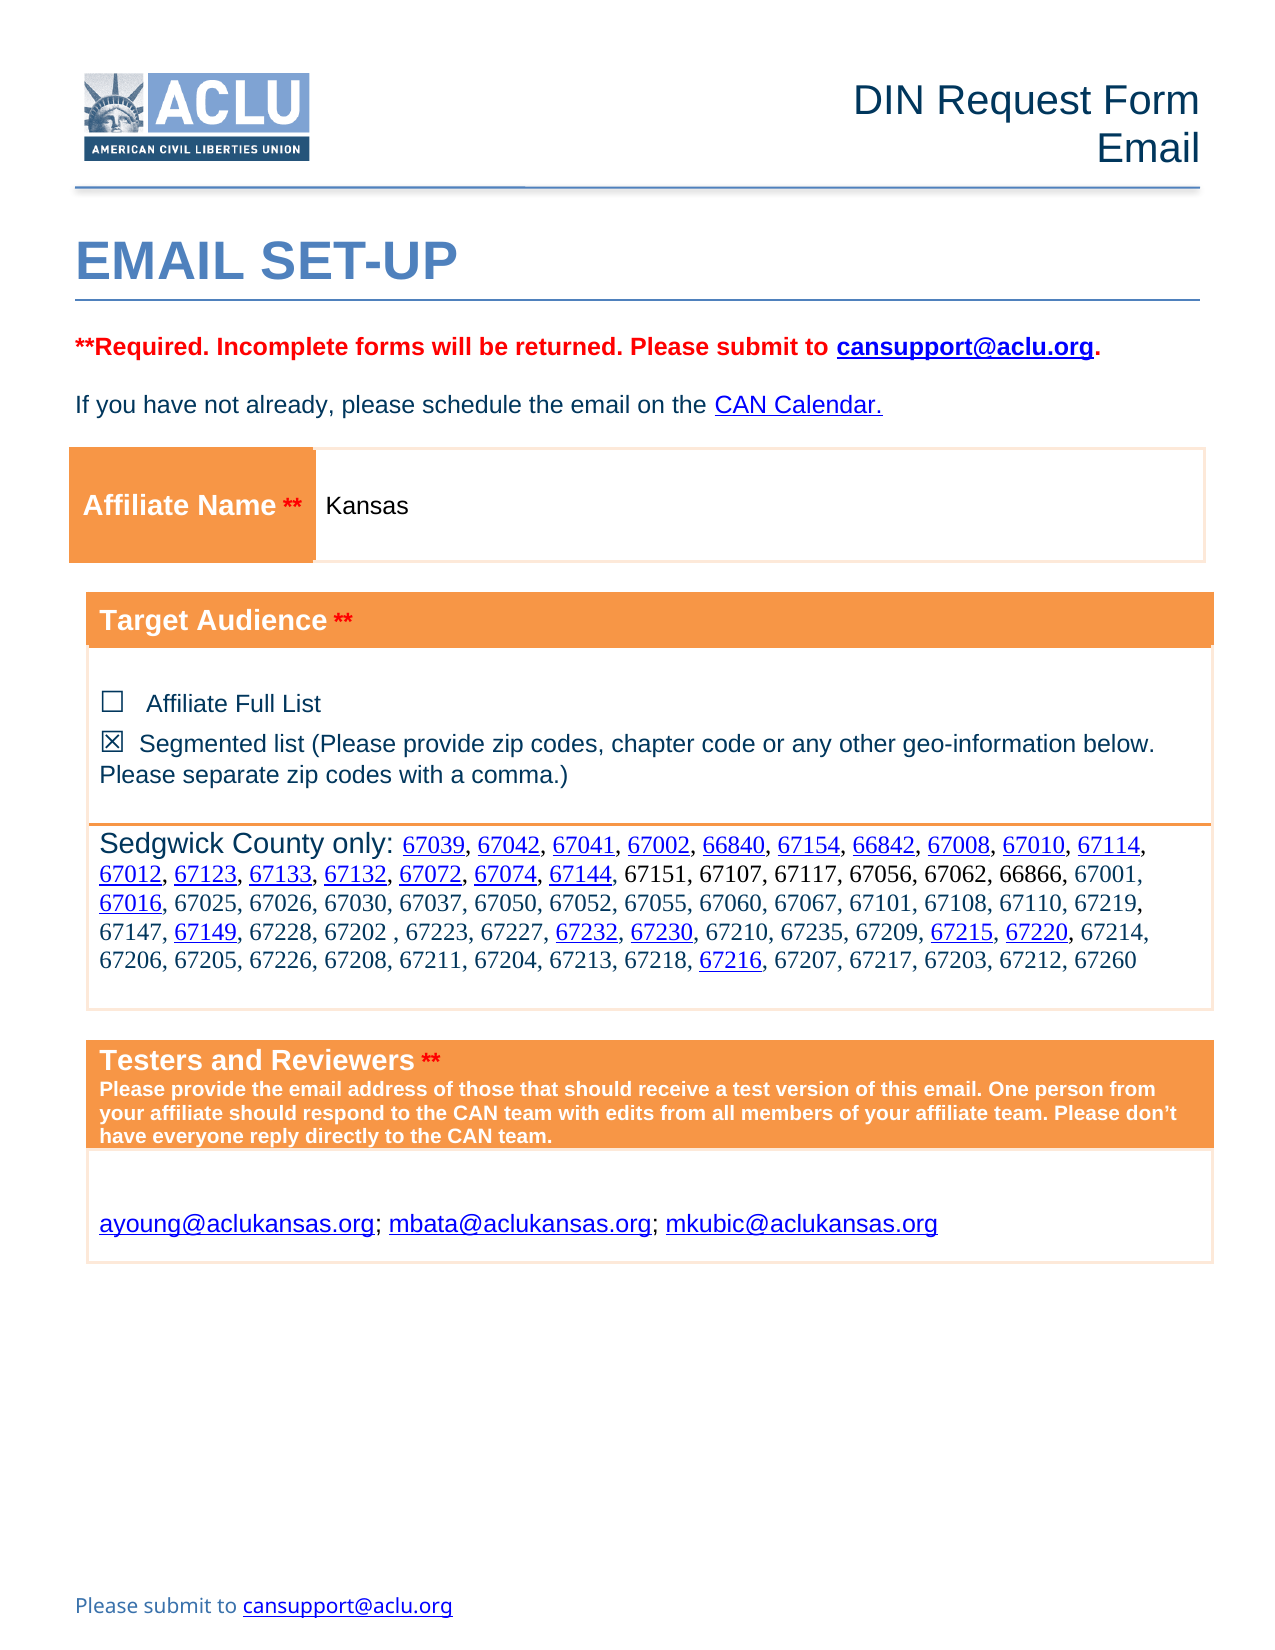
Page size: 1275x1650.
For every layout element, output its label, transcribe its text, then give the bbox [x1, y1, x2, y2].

table_header Affiliate Name ** [72, 450, 313, 560]
title EMAIL SET-UP [75, 228, 1200, 299]
table_header Kansas [316, 450, 1203, 560]
table_cell Sedgwick County only: 67039, 67042, 67041, 67002, 66840, 67154, 66842, 67008, 67010, 67114, 67012, 67123, 67133, 67132, 67072, 67074, 67144, 67151, 67107, 67117, 67056, 67062, 66866, 67001, 67016, 67025, 67026, 67030, 67037, 67050, 67052, 67055, 67060, 67067, 67101, 67108, 67110, 67219, 67147, 67149, 67228, 67202 , 67223, 67227, 67232, 67230, 67210, 67235, 67209, 67215, 67220, 67214, 67206, 67205, 67226, 67208, 67211, 67204, 67213, 67218, 67216, 67207, 67217, 67203, 67212, 67260 [89, 826, 1211, 1008]
table_header Testers and Reviewers ** Please provide the email address of those that should receive a test version of this email. One person from your affiliate should respond to the CAN team with edits from all members of your affiliate team. Please don’t have everyone reply directly to the CAN team. [89, 1043, 1211, 1148]
table_cell Affiliate Full List Segmented list (Please provide zip codes, chapter code or any other geo-information below. Please separate zip codes with a comma.) [89, 648, 1211, 823]
picture [84, 73, 310, 161]
text If you have not already, please schedule the email on the CAN Calendar. [75, 390, 1200, 418]
table_cell ayoung@aclukansas.org; mbata@aclukansas.org; mkubic@aclukansas.org [89, 1151, 1211, 1261]
text **Required. Incomplete forms will be returned. Please submit to cansupport@aclu.org. [75, 332, 1200, 361]
table_header Target Audience ** [89, 595, 1211, 645]
